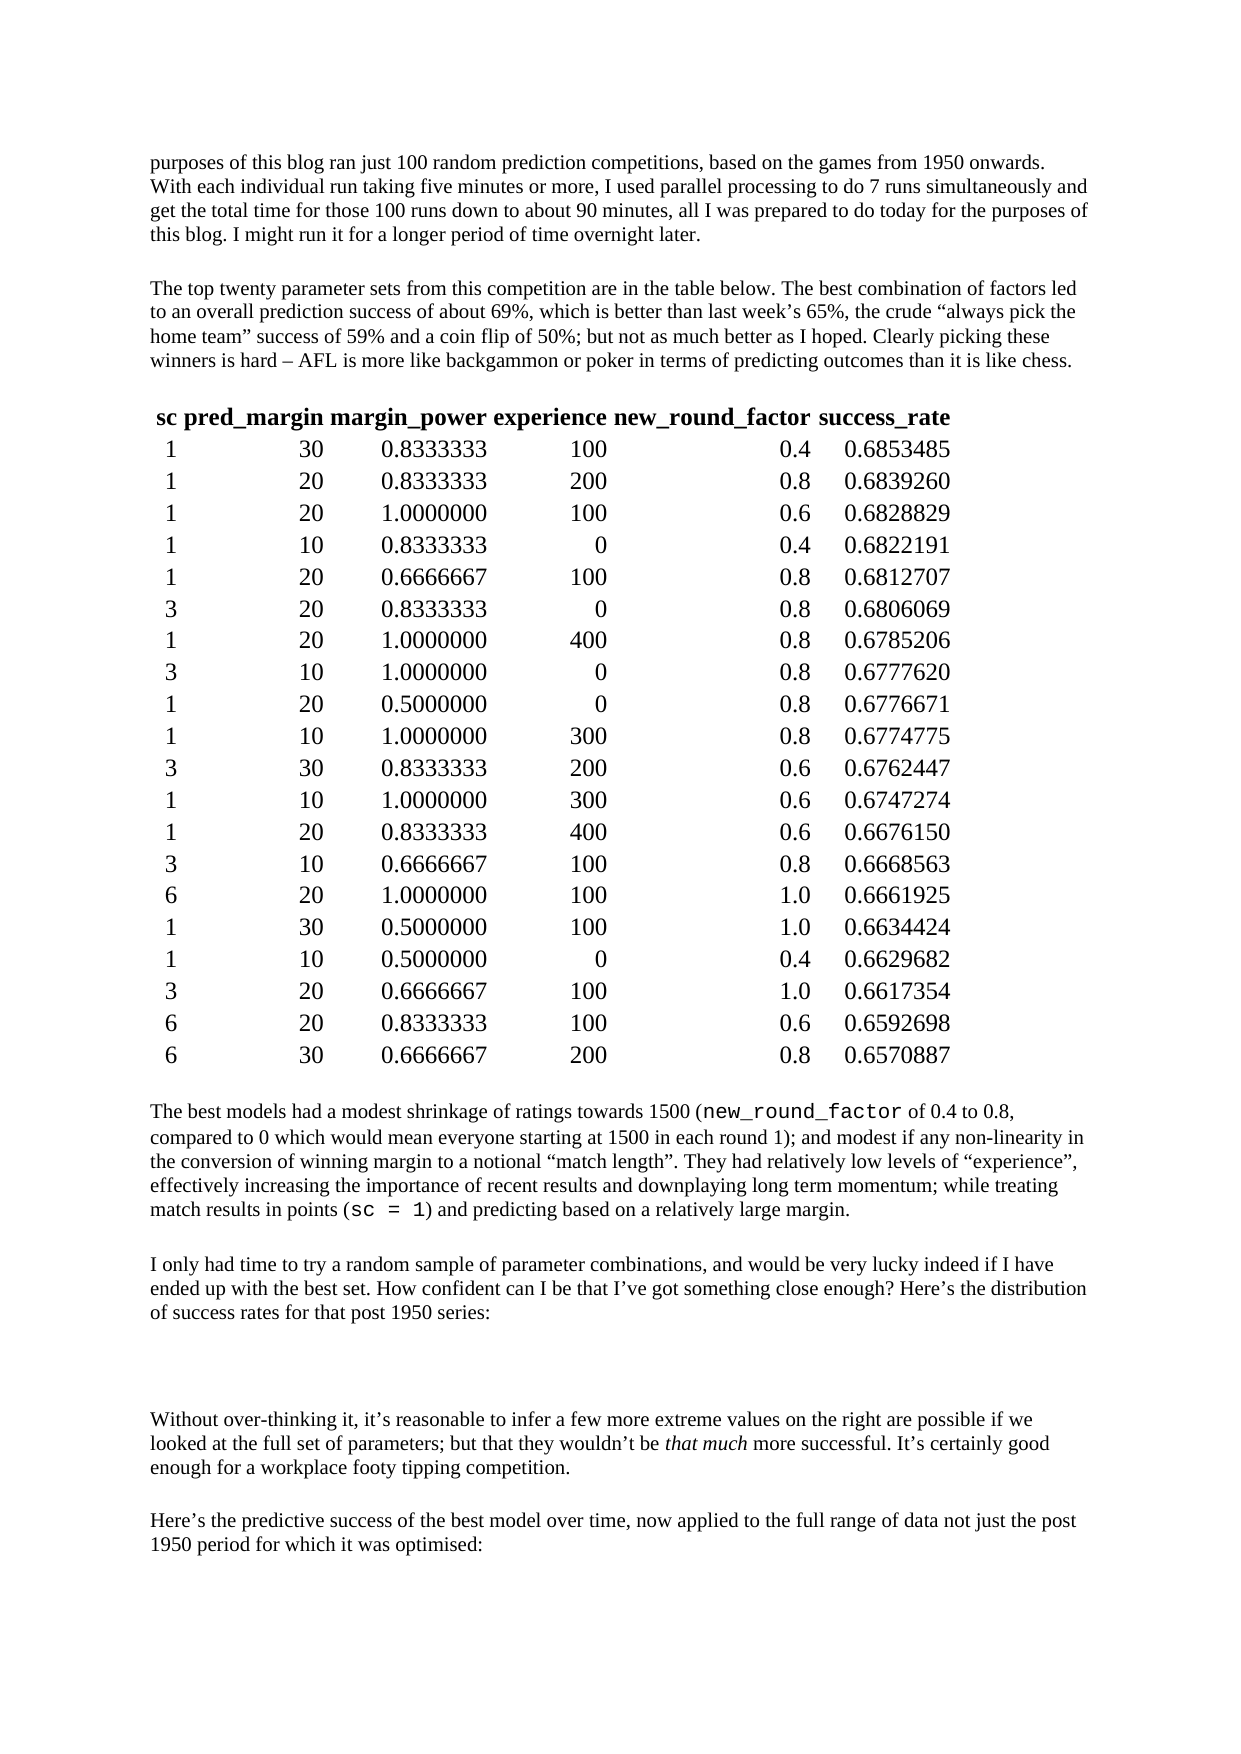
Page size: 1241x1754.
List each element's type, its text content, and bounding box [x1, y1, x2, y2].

table_cell 0.6 [609, 1006, 812, 1038]
table_cell 0.6 [609, 751, 812, 783]
table_cell 0 [489, 528, 608, 560]
table_cell 10 [179, 943, 325, 974]
table_cell 6 [150, 879, 178, 911]
table_header sc [150, 401, 178, 433]
table_cell 1 [150, 720, 178, 751]
table_cell 0.6776671 [812, 688, 952, 719]
table_cell 0.6666667 [325, 560, 488, 592]
table_cell 0.6668563 [812, 847, 952, 879]
table_cell 0.8333333 [325, 433, 488, 464]
table_cell 3 [150, 847, 178, 879]
table_cell 300 [489, 783, 608, 815]
table_cell 0.6777620 [812, 656, 952, 688]
table_cell 1 [150, 783, 178, 815]
table_header pred_margin [179, 401, 325, 433]
table_cell 0.6 [609, 496, 812, 528]
table_cell 3 [150, 656, 178, 688]
table_cell 0.8 [609, 847, 812, 879]
table_cell 1 [150, 943, 178, 974]
table_cell 1.0000000 [325, 879, 488, 911]
table_cell 0.6666667 [325, 975, 488, 1006]
table_cell 0.6 [609, 783, 812, 815]
table_cell 20 [179, 465, 325, 496]
table_cell 200 [489, 1038, 608, 1070]
table_cell 0.8 [609, 560, 812, 592]
table_cell 0.8 [609, 624, 812, 656]
text Without over-thinking it, it’s reasonable to infer a few more extreme values on the right are possible if we looked at the full set of parameters; but that they wouldn’t be that much more successful. It’s certainly good enough for a workplace footy tipping competition. [150, 1407, 1090, 1479]
table_cell 0.6629682 [812, 943, 952, 974]
text I only had time to try a random sample of parameter combinations, and would be very lucky indeed if I have ended up with the best set. How confident can I be that I’ve got something close enough? Here’s the distribution of success rates for that post 1950 series: [150, 1252, 1090, 1324]
table_cell 10 [179, 847, 325, 879]
table_cell 0.8 [609, 1038, 812, 1070]
table_cell 20 [179, 496, 325, 528]
table_cell 1.0 [609, 911, 812, 943]
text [150, 150, 1090, 246]
table_cell 1.0 [609, 975, 812, 1006]
table_cell 100 [489, 496, 608, 528]
table_cell 1 [150, 465, 178, 496]
table_cell 0.8333333 [325, 815, 488, 847]
table_cell 30 [179, 1038, 325, 1070]
table_cell 0.8 [609, 720, 812, 751]
table_cell 200 [489, 751, 608, 783]
table_cell 1.0000000 [325, 496, 488, 528]
table_cell 0.4 [609, 528, 812, 560]
table_cell 0.6785206 [812, 624, 952, 656]
table_cell 0.5000000 [325, 911, 488, 943]
table_cell 0.8333333 [325, 465, 488, 496]
table_cell 10 [179, 720, 325, 751]
table_cell 0.5000000 [325, 688, 488, 719]
table_cell 0.5000000 [325, 943, 488, 974]
text Here’s the predictive success of the best model over time, now applied to the full range of data not just the post 1950 period for which it was optimised: [150, 1508, 1090, 1556]
table_cell 30 [179, 433, 325, 464]
table_cell 0.6666667 [325, 1038, 488, 1070]
table_cell 300 [489, 720, 608, 751]
table_cell 0.6661925 [812, 879, 952, 911]
table_cell 0.6666667 [325, 847, 488, 879]
table_cell 0.8 [609, 592, 812, 624]
table_cell 20 [179, 592, 325, 624]
table_cell 0 [489, 688, 608, 719]
table_cell 20 [179, 560, 325, 592]
table_cell 1.0 [609, 879, 812, 911]
table_cell 0.4 [609, 943, 812, 974]
table_cell 0.6747274 [812, 783, 952, 815]
table_cell 0 [489, 656, 608, 688]
table_cell 400 [489, 624, 608, 656]
table_cell 0.6592698 [812, 1006, 952, 1038]
table_cell 100 [489, 975, 608, 1006]
table_cell 20 [179, 1006, 325, 1038]
table_cell 200 [489, 465, 608, 496]
table_cell 20 [179, 879, 325, 911]
table_cell 0.6634424 [812, 911, 952, 943]
table_cell 400 [489, 815, 608, 847]
table_cell 3 [150, 751, 178, 783]
table_cell 0.6617354 [812, 975, 952, 1006]
table_header experience [489, 401, 608, 433]
table_cell 0.6570887 [812, 1038, 952, 1070]
table_cell 0.6812707 [812, 560, 952, 592]
table_cell 100 [489, 560, 608, 592]
table_cell 1 [150, 560, 178, 592]
table_cell 0.8333333 [325, 592, 488, 624]
table_header success_rate [812, 401, 952, 433]
table_cell 0.6774775 [812, 720, 952, 751]
table_cell 0 [489, 943, 608, 974]
table_cell 0.6 [609, 815, 812, 847]
table_header new_round_factor [609, 401, 812, 433]
table_cell 1.0000000 [325, 624, 488, 656]
table_cell 100 [489, 847, 608, 879]
table_cell 1.0000000 [325, 720, 488, 751]
table_cell 0.4 [609, 433, 812, 464]
table_cell 1 [150, 688, 178, 719]
table_cell 0.6806069 [812, 592, 952, 624]
table_cell 6 [150, 1038, 178, 1070]
table_cell 1.0000000 [325, 783, 488, 815]
table_cell 0.6828829 [812, 496, 952, 528]
table_cell 0.8333333 [325, 528, 488, 560]
text The best models had a modest shrinkage of ratings towards 1500 (new_round_factor of 0.4 to 0.8, compared to 0 which would mean everyone starting at 1500 in each round 1); and modest if any non-linearity in the conversion of winning margin to a notional “match length”. They had relatively low levels of “experience”, effectively increasing the importance of recent results and downplaying long term momentum; while treating match results in points (sc = 1) and predicting based on a relatively large margin. [150, 1099, 1090, 1223]
table_cell 100 [489, 879, 608, 911]
table_cell 1 [150, 815, 178, 847]
table_cell 0.8 [609, 656, 812, 688]
table_cell 0.8333333 [325, 1006, 488, 1038]
table_cell 0.6822191 [812, 528, 952, 560]
table_cell 1.0000000 [325, 656, 488, 688]
table_cell 0.6839260 [812, 465, 952, 496]
table_cell 3 [150, 592, 178, 624]
table_cell 20 [179, 688, 325, 719]
table_cell 3 [150, 975, 178, 1006]
table_cell 1 [150, 911, 178, 943]
text The top twenty parameter sets from this competition are in the table below. The best combination of factors led to an overall prediction success of about 69%, which is better than last week’s 65%, the crude “always pick the home team” success of 59% and a coin flip of 50%; but not as much better as I hoped. Clearly picking these winners is hard – AFL is more like backgammon or poker in terms of predicting outcomes than it is like chess. [150, 275, 1090, 372]
table_cell 1 [150, 624, 178, 656]
table_cell 30 [179, 751, 325, 783]
table_cell 30 [179, 911, 325, 943]
table_cell 0.6676150 [812, 815, 952, 847]
table_cell 100 [489, 1006, 608, 1038]
table_cell 1 [150, 496, 178, 528]
table_header margin_power [325, 401, 488, 433]
table_cell 0.6762447 [812, 751, 952, 783]
table_cell 0.8 [609, 465, 812, 496]
table_cell 10 [179, 783, 325, 815]
table_cell 1 [150, 433, 178, 464]
table_cell 100 [489, 433, 608, 464]
table_cell 10 [179, 656, 325, 688]
table_cell 0.8333333 [325, 751, 488, 783]
table_cell 20 [179, 975, 325, 1006]
table_cell 0.8 [609, 688, 812, 719]
table_cell 0 [489, 592, 608, 624]
table_cell 100 [489, 911, 608, 943]
table_cell 0.6853485 [812, 433, 952, 464]
table_cell 6 [150, 1006, 178, 1038]
table_cell 20 [179, 815, 325, 847]
table_cell 1 [150, 528, 178, 560]
table_cell 20 [179, 624, 325, 656]
table_cell 10 [179, 528, 325, 560]
